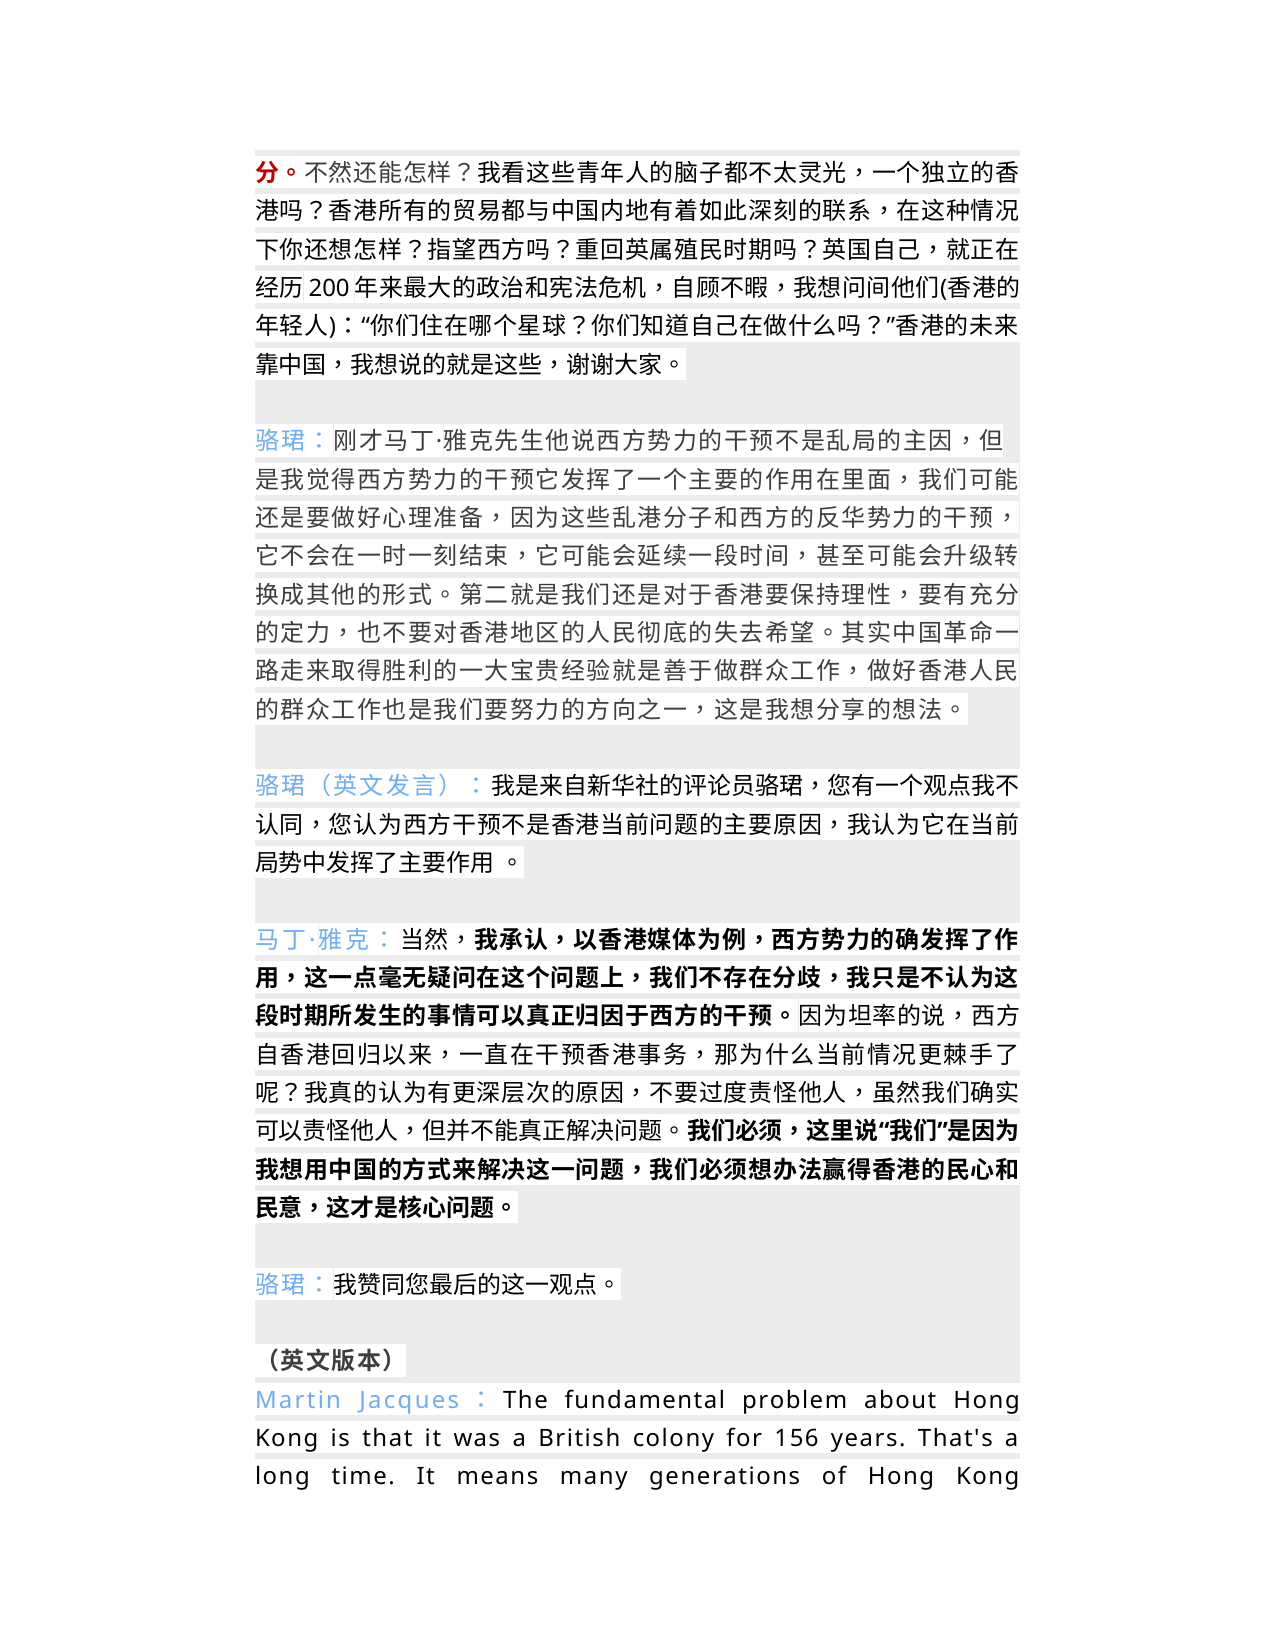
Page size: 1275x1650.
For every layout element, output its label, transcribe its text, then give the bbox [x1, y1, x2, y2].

text 马丁·雅克：当然，我承认，以香港媒体为例，西方势力的确发挥了作用，这一点毫无疑问在这个问题上，我们不存在分歧，我只是不认为这段时期所发生的事情可以真正归因于西方的干预。因为坦率的说，西方自香港回归以来，一直在干预香港事务，那为什么当前情况更棘手了呢？我真的认为有更深层次的原因，不要过度责怪他人，虽然我们确实可以责怪他人，但并不能真正解决问题。我们必须，这里说“我们”是因为我想用中国的方式来解决这一问题，我们必须想办法赢得香港的民心和民意，这才是核心问题。 [255, 993, 1020, 1038]
text 马丁·雅克：当然，我承认，以香港媒体为例，西方势力的确发挥了作用，这一点毫无疑问在这个问题上，我们不存在分歧，我只是不认为这段时期所发生的事情可以真正归因于西方的干预。因为坦率的说，西方自香港回归以来，一直在干预香港事务，那为什么当前情况更棘手了呢？我真的认为有更深层次的原因，不要过度责怪他人，虽然我们确实可以责怪他人，但并不能真正解决问题。我们必须，这里说“我们”是因为我想用中国的方式来解决这一问题，我们必须想办法赢得香港的民心和民意，这才是核心问题。 [255, 917, 1020, 961]
text （英文版本） [255, 1338, 1020, 1377]
text 骆珺：刚才马丁·雅克先生他说西方势力的干预不是乱局的主因，但是我觉得西方势力的干预它发挥了一个主要的作用在里面，我们可能还是要做好心理准备，因为这些乱港分子和西方的反华势力的干预，它不会在一时一刻结束，它可能会延续一段时间，甚至可能会升级转换成其他的形式。第二就是我们还是对于香港要保持理性，要有充分的定力，也不要对香港地区的人民彻底的失去希望。其实中国革命一路走来取得胜利的一大宝贵经验就是善于做群众工作，做好香港人民的群众工作也是我们要努力的方向之一，这是我想分享的想法。 [255, 418, 1020, 725]
text 骆珺（英文发言）：我是来自新华社的评论员骆珺，您有一个观点我不认同，您认为西方干预不是香港当前问题的主要原因，我认为它在当前局势中发挥了主要作用 。 [255, 840, 1020, 878]
text 骆珺：我赞同您最后的这一观点。 [255, 1262, 1020, 1300]
text 马丁·雅克：当然，我承认，以香港媒体为例，西方势力的确发挥了作用，这一点毫无疑问在这个问题上，我们不存在分歧，我只是不认为这段时期所发生的事情可以真正归因于西方的干预。因为坦率的说，西方自香港回归以来，一直在干预香港事务，那为什么当前情况更棘手了呢？我真的认为有更深层次的原因，不要过度责怪他人，虽然我们确实可以责怪他人，但并不能真正解决问题。我们必须，这里说“我们”是因为我想用中国的方式来解决这一问题，我们必须想办法赢得香港的民心和民意，这才是核心问题。 [255, 1185, 1020, 1223]
